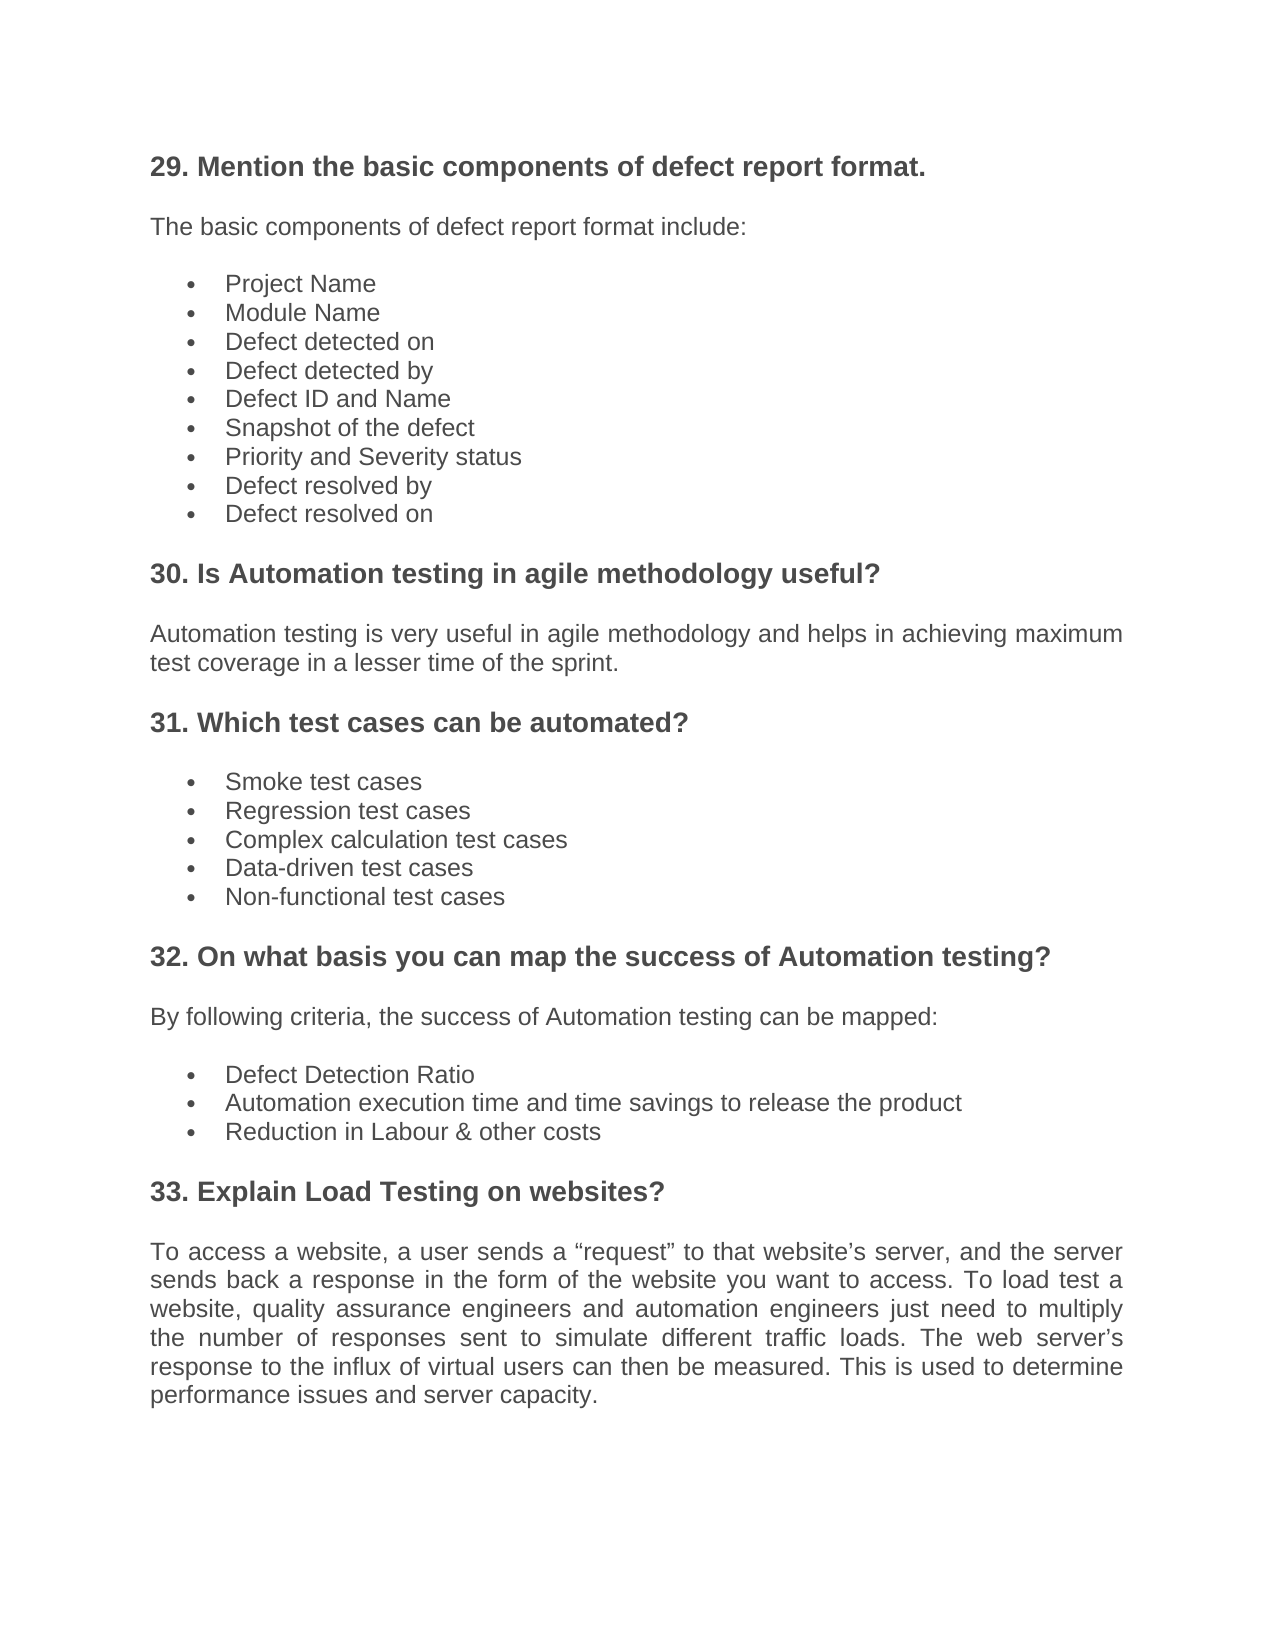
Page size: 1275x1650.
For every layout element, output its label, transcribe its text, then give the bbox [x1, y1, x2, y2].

list Smoke test cases [187, 767, 1125, 796]
list Priority and Severity status [187, 442, 1125, 471]
list Automation execution time and time savings to release the product [187, 1088, 1125, 1117]
text 31. Which test cases can be automated? [150, 706, 1125, 738]
list Defect ID and Name [187, 384, 1125, 413]
text Automation testing is very useful in agile methodology and helps in achieving maximum test coverage in a lesser time of the sprint. [150, 619, 1125, 676]
list Project Name [187, 269, 1125, 298]
list Data-driven test cases [187, 853, 1125, 882]
text 29. Mention the basic components of defect report format. [150, 150, 1125, 182]
list Regression test cases [187, 796, 1125, 825]
list Snapshot of the defect [187, 413, 1125, 442]
text The basic components of defect report format include: [150, 212, 1125, 240]
list Reduction in Labour & other costs [187, 1117, 1125, 1146]
text 33. Explain Load Testing on websites? [150, 1175, 1125, 1207]
text 30. Is Automation testing in agile methodology useful? [150, 557, 1125, 590]
text To access a website, a user sends a “request” to that website’s server, and the server sends back a response in the form of the website you want to access. To load test a website, quality assurance engineers and automation engineers just need to multiply the number of responses sent to simulate different traffic loads. The web server’s response to the influx of virtual users can then be measured. This is used to determine performance issues and server capacity. [150, 1237, 1125, 1409]
text By following criteria, the success of Automation testing can be mapped: [150, 1002, 1125, 1030]
list Non-functional test cases [187, 882, 1125, 911]
list Defect resolved on [187, 499, 1125, 528]
list Defect Detection Ratio [187, 1059, 1125, 1088]
list Defect detected on [187, 327, 1125, 356]
list Module Name [187, 298, 1125, 327]
list Complex calculation test cases [187, 825, 1125, 853]
list Defect detected by [187, 356, 1125, 384]
text 32. On what basis you can map the success of Automation testing? [150, 940, 1125, 972]
list Defect resolved by [187, 471, 1125, 499]
